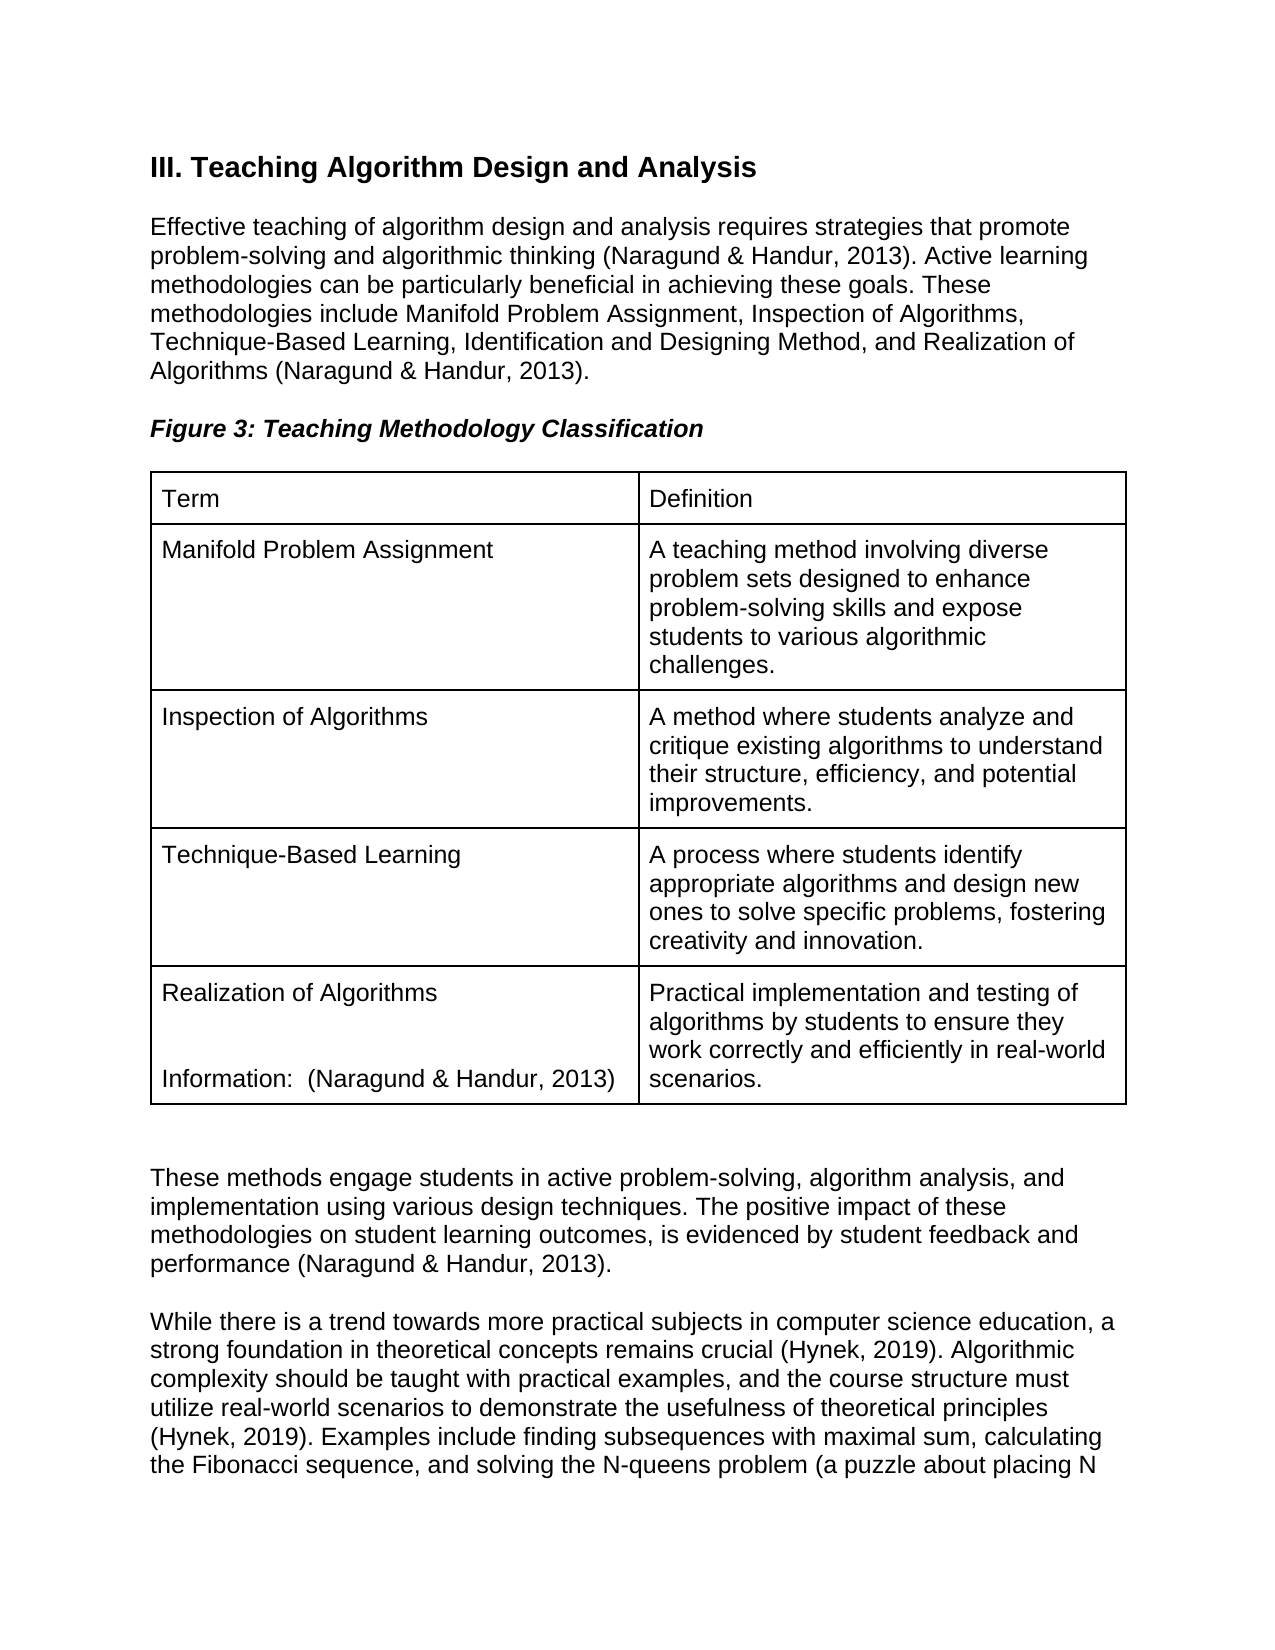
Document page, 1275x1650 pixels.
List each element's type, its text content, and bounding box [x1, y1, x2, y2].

table_cell Inspection of Algorithms [152, 691, 638, 827]
text Effective teaching of algorithm design and analysis requires strategies that promote problem-solving and algorithmic thinking (Naragund & Handur, 2013). Active learning methodologies can be particularly beneficial in achieving these goals. These methodologies include Manifold Problem Assignment, Inspection of Algorithms, Technique-Based Learning, Identification and Designing Method, and Realization of Algorithms (Naragund & Handur, 2013). [150, 212, 1125, 385]
table_cell Practical implementation and testing of algorithms by students to ensure they work correctly and efficiently in real-world scenarios. [640, 967, 1125, 1103]
table_cell Technique-Based Learning [152, 829, 638, 965]
table_header Term [152, 473, 638, 523]
table_cell A process where students identify appropriate algorithms and design new ones to solve specific problems, fostering creativity and innovation. [640, 829, 1125, 965]
table_cell A teaching method involving diverse problem sets designed to enhance problem-solving skills and expose students to various algorithmic challenges. [640, 525, 1125, 689]
text Figure 3: Teaching Methodology Classification [150, 413, 1125, 442]
table_header Definition [640, 473, 1125, 523]
text These methods engage students in active problem-solving, algorithm analysis, and implementation using various design techniques. The positive impact of these methodologies on student learning outcomes, is evidenced by student feedback and performance (Naragund & Handur, 2013). [150, 1163, 1125, 1278]
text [150, 1306, 1125, 1479]
text III. Teaching Algorithm Design and Analysis [150, 150, 1125, 183]
table_cell Manifold Problem Assignment [152, 525, 638, 689]
table_cell Realization of Algorithms Information: (Naragund & Handur, 2013) [152, 967, 638, 1103]
table_cell A method where students analyze and critique existing algorithms to understand their structure, efficiency, and potential improvements. [640, 691, 1125, 827]
